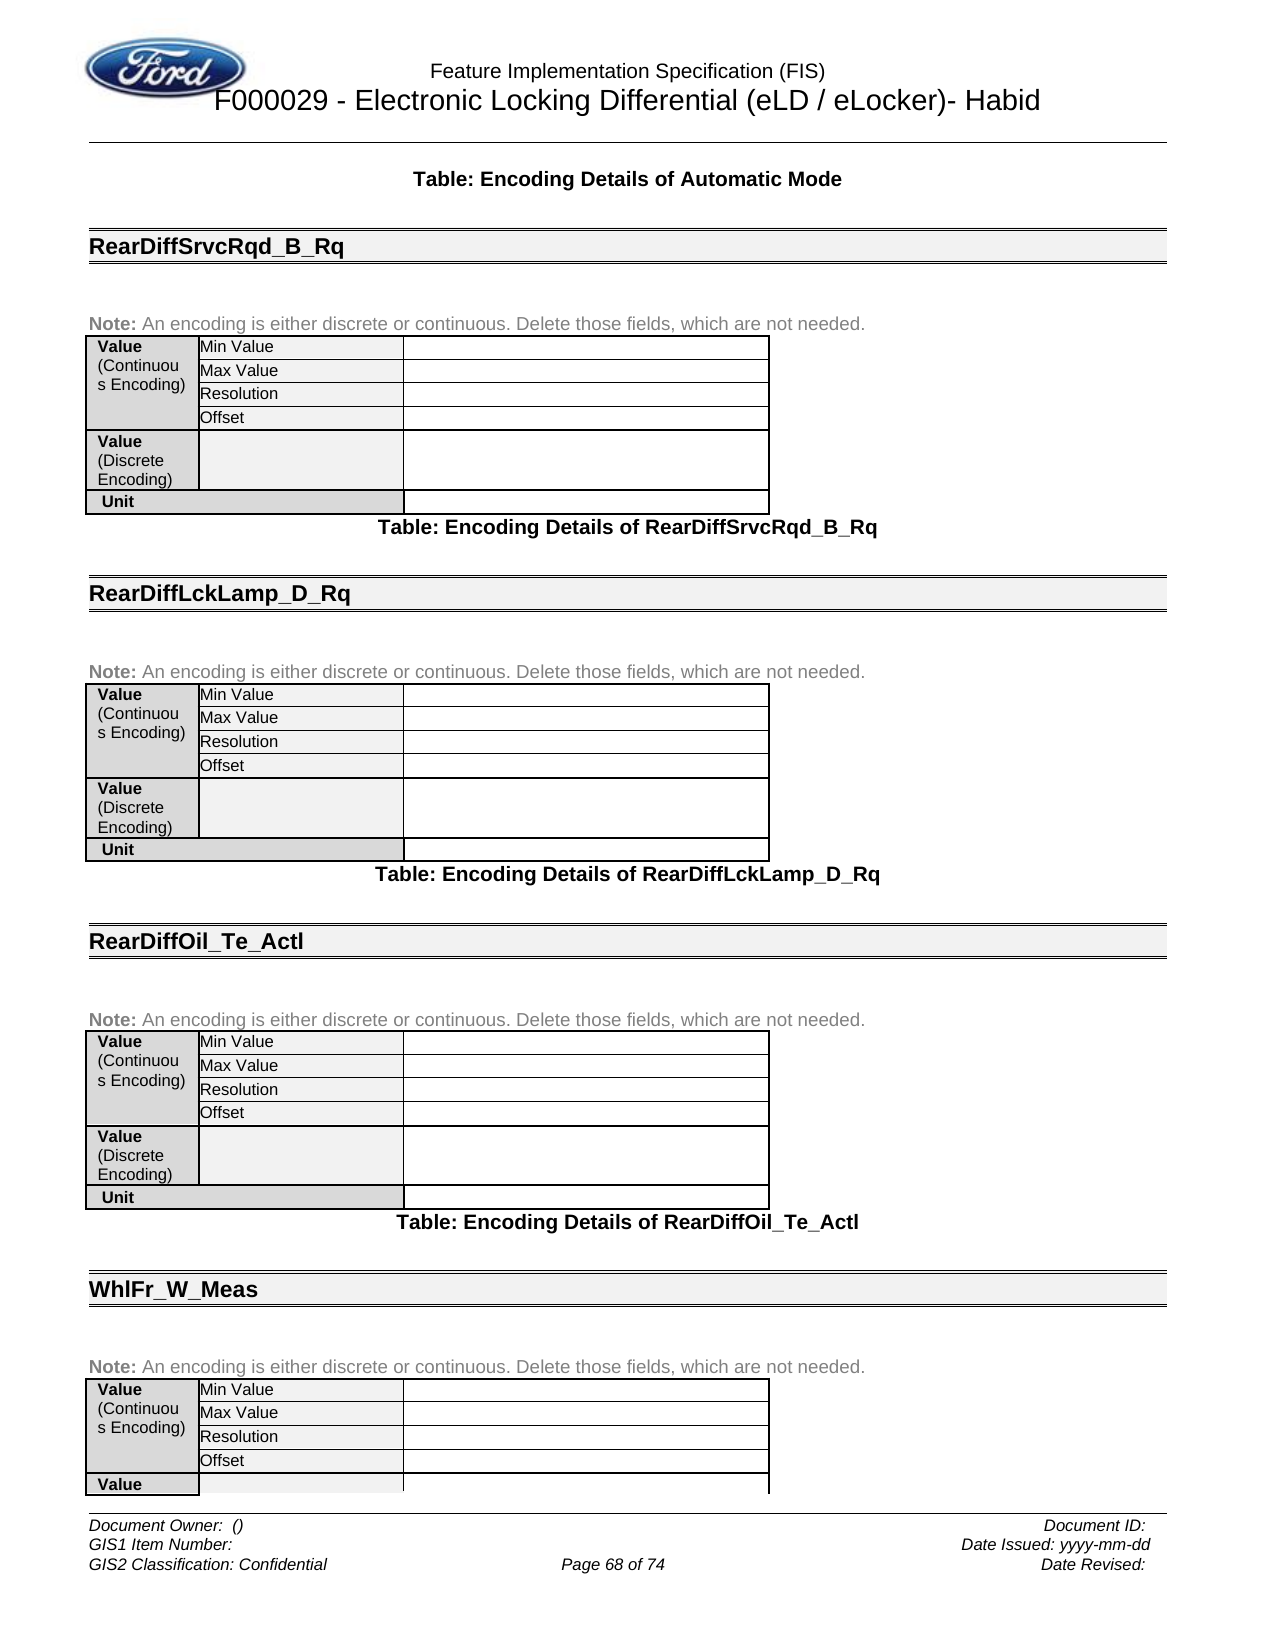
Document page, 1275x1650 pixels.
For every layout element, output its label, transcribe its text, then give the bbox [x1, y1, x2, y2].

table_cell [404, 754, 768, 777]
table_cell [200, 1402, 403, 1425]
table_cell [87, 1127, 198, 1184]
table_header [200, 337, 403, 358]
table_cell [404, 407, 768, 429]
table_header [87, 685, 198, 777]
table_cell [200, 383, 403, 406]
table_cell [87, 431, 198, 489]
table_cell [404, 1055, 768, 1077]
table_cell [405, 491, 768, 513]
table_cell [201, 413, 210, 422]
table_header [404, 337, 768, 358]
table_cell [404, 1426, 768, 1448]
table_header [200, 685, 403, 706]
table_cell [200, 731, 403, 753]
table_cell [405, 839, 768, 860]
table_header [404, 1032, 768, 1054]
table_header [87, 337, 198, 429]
text RearDiffSrvcRqd_B_Rq [89, 231, 1167, 261]
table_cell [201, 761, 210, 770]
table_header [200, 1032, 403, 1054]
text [89, 1356, 1167, 1378]
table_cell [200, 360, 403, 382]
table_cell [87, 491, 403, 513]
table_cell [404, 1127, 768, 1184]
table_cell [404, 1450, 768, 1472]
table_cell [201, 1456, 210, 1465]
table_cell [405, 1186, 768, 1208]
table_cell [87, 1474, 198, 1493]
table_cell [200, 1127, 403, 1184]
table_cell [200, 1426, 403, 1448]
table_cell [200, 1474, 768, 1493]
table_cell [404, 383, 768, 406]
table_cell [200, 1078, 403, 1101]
text Table: Encoding Details of RearDiffSrvcRqd_B_Rq [89, 515, 1167, 539]
text WhlFr_W_Meas [89, 1274, 1167, 1304]
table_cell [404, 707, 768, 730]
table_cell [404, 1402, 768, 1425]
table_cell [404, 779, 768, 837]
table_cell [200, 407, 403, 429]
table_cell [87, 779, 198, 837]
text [89, 313, 1167, 335]
picture [65, 18, 266, 119]
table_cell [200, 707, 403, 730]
text Table: Encoding Details of Automatic Mode [89, 167, 1167, 191]
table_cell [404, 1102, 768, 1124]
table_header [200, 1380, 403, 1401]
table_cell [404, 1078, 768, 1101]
text RearDiffOil_Te_Actl [89, 926, 1167, 956]
text Table: Encoding Details of RearDiffOil_Te_Actl [89, 1210, 1167, 1234]
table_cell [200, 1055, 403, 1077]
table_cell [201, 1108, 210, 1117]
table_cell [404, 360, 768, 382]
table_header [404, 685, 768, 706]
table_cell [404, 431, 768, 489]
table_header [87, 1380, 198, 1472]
text Note: An encoding is either discrete or continuous. Delete those fields, which are not needed. [89, 661, 1167, 682]
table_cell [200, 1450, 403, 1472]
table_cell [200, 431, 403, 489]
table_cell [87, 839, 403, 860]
text Table: Encoding Details of RearDiffLckLamp_D_Rq [89, 862, 1167, 886]
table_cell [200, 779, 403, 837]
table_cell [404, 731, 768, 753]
text RearDiffLckLamp_D_Rq [89, 578, 1167, 609]
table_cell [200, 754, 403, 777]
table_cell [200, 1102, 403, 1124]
text Note: An encoding is either discrete or continuous. Delete those fields, which are not needed. [89, 1008, 1167, 1030]
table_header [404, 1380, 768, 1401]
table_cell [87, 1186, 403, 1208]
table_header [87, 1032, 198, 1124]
